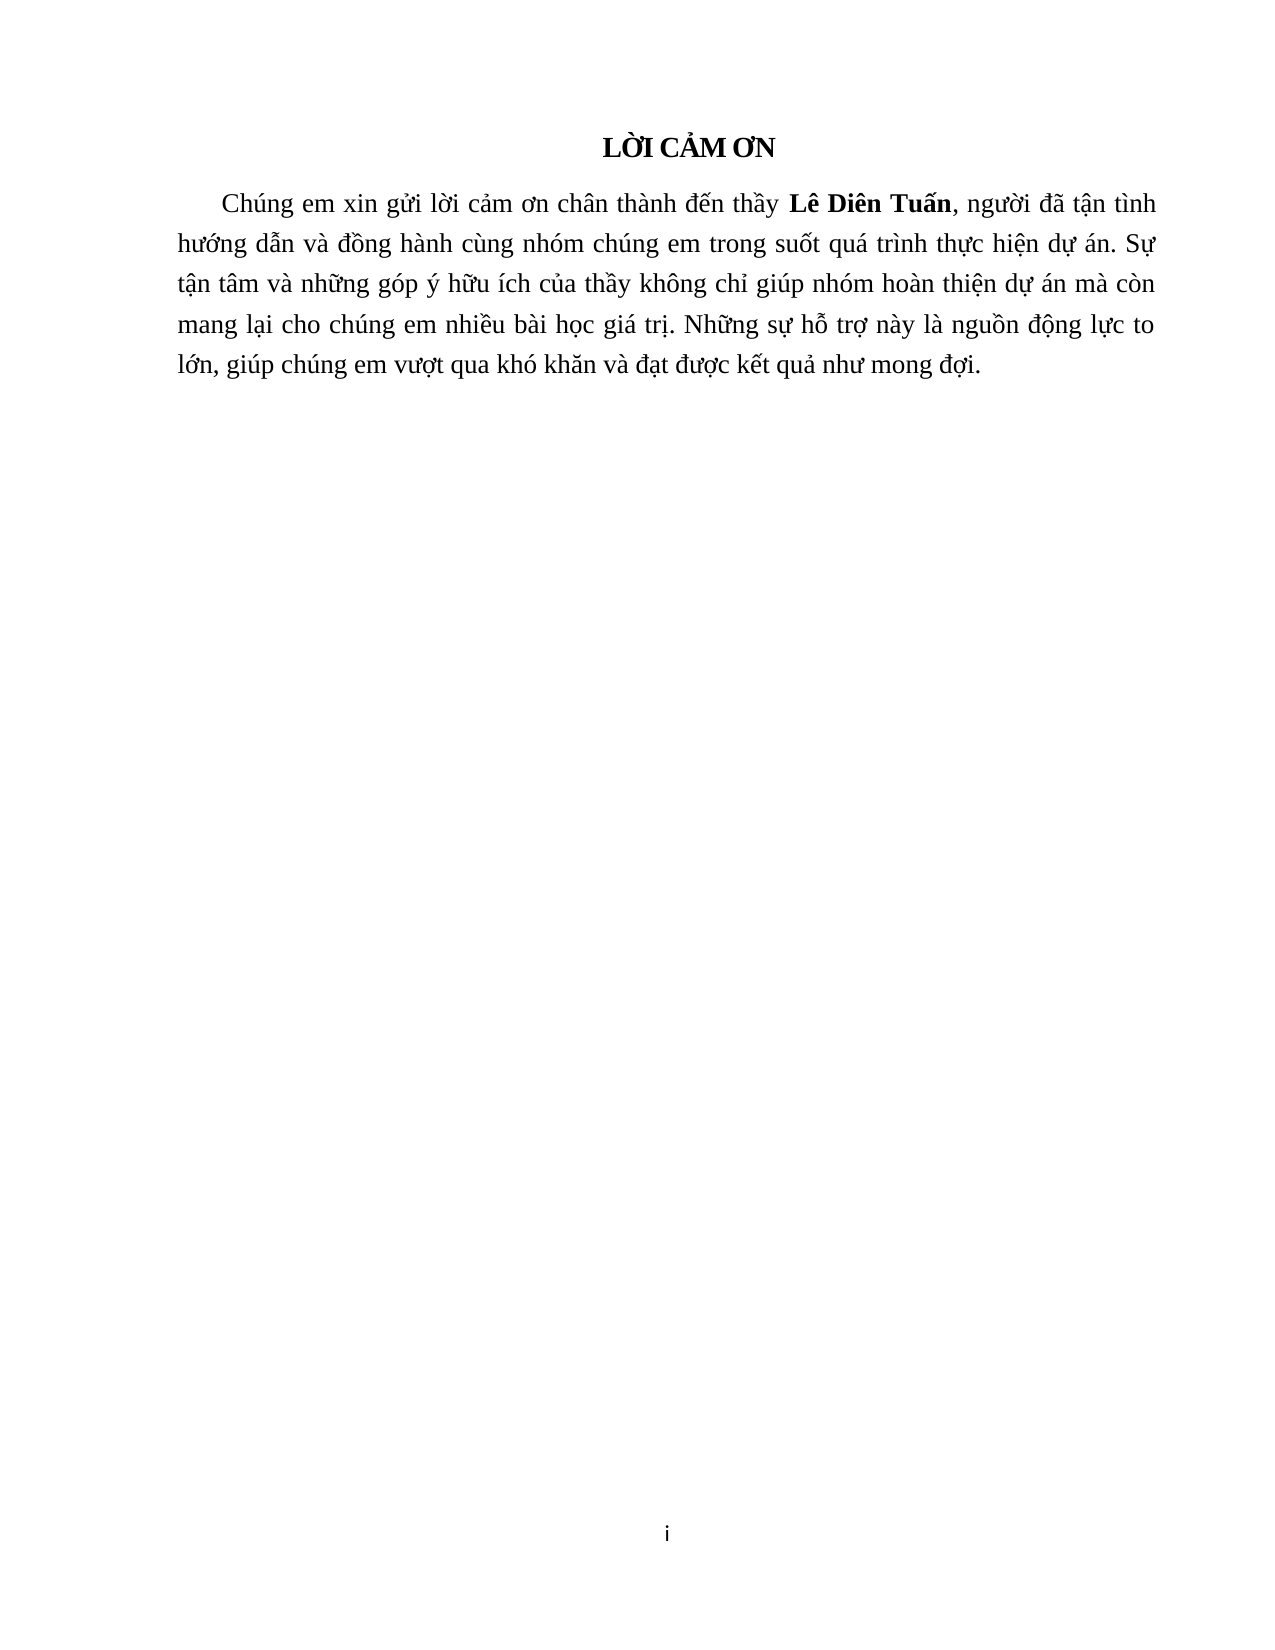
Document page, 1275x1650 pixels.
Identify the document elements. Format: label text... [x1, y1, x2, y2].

text LỜI CẢM ƠN [177, 131, 1157, 164]
text Chúng em xin gửi lời cảm ơn chân thành đến thầy Lê Diên Tuấn, người đã tận tình hướng dẫn và đồng hành cùng nhóm chúng em trong suốt quá trình thực hiện dự án. Sự tận tâm và những góp ý hữu ích của thầy không chỉ giúp nhóm hoàn thiện dự án mà còn mang lại cho chúng em nhiều bài học giá trị. Những sự hỗ trợ này là nguồn động lực to lớn, giúp chúng em vượt qua khó khăn và đạt được kết quả như mong đợi. [177, 187, 1157, 379]
